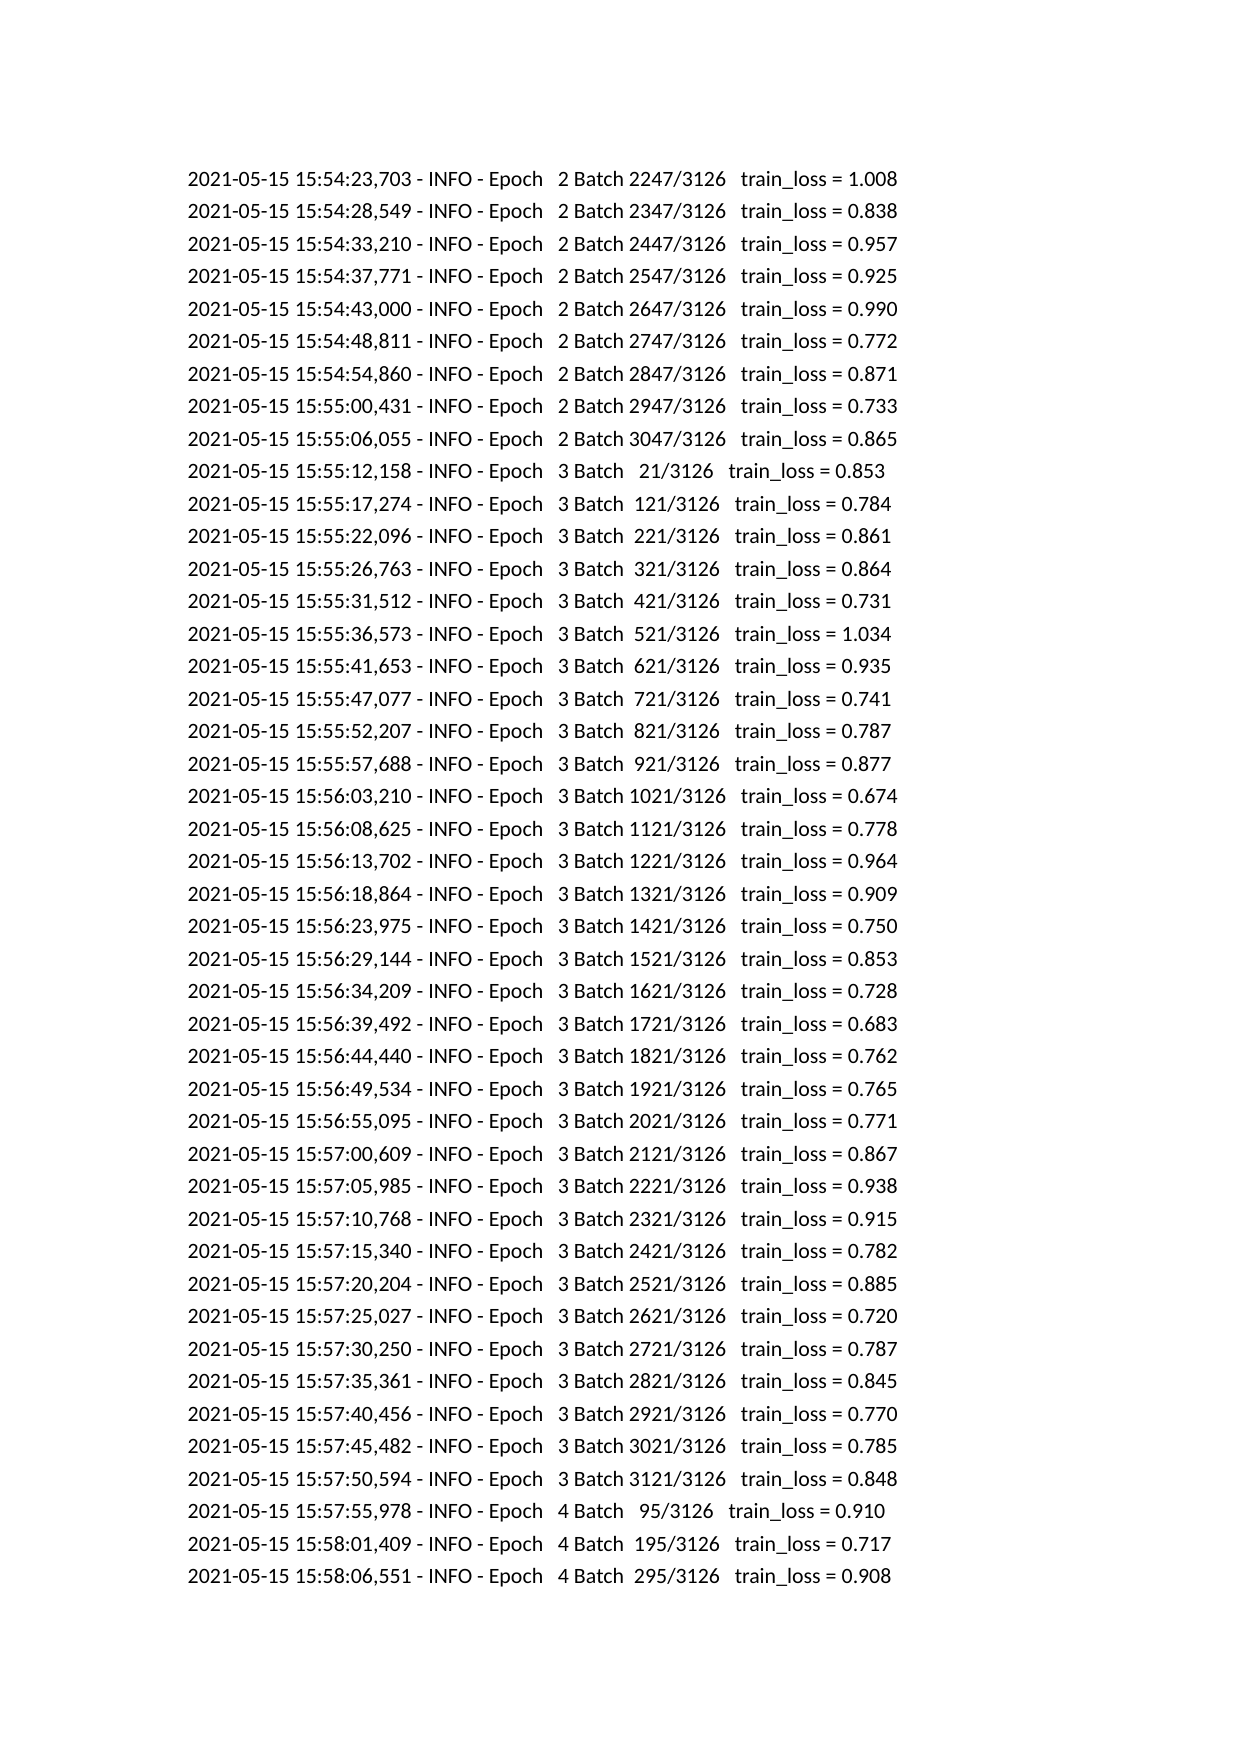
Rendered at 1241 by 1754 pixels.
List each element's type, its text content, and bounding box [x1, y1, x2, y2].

text 2021-05-15 15:57:30,250 - INFO - Epoch 3 Batch 2721/3126 train_loss = 0.787 [187, 1332, 1053, 1364]
text 2021-05-15 15:57:00,609 - INFO - Epoch 3 Batch 2121/3126 train_loss = 0.867 [187, 1137, 1053, 1169]
text 2021-05-15 15:56:03,210 - INFO - Epoch 3 Batch 1021/3126 train_loss = 0.674 [187, 779, 1053, 812]
text 2021-05-15 15:55:00,431 - INFO - Epoch 2 Batch 2947/3126 train_loss = 0.733 [187, 389, 1053, 422]
text 2021-05-15 15:55:52,207 - INFO - Epoch 3 Batch 821/3126 train_loss = 0.787 [187, 714, 1053, 747]
text 2021-05-15 15:55:57,688 - INFO - Epoch 3 Batch 921/3126 train_loss = 0.877 [187, 747, 1053, 779]
text 2021-05-15 15:56:08,625 - INFO - Epoch 3 Batch 1121/3126 train_loss = 0.778 [187, 812, 1053, 844]
text 2021-05-15 15:58:01,409 - INFO - Epoch 4 Batch 195/3126 train_loss = 0.717 [187, 1527, 1053, 1559]
text 2021-05-15 15:55:22,096 - INFO - Epoch 3 Batch 221/3126 train_loss = 0.861 [187, 519, 1053, 552]
text 2021-05-15 15:55:17,274 - INFO - Epoch 3 Batch 121/3126 train_loss = 0.784 [187, 487, 1053, 519]
text 2021-05-15 15:56:49,534 - INFO - Epoch 3 Batch 1921/3126 train_loss = 0.765 [187, 1072, 1053, 1104]
text 2021-05-15 15:56:29,144 - INFO - Epoch 3 Batch 1521/3126 train_loss = 0.853 [187, 942, 1053, 974]
text 2021-05-15 15:57:25,027 - INFO - Epoch 3 Batch 2621/3126 train_loss = 0.720 [187, 1299, 1053, 1332]
text 2021-05-15 15:58:06,551 - INFO - Epoch 4 Batch 295/3126 train_loss = 0.908 [187, 1559, 1053, 1592]
text 2021-05-15 15:57:20,204 - INFO - Epoch 3 Batch 2521/3126 train_loss = 0.885 [187, 1267, 1053, 1299]
text 2021-05-15 15:57:45,482 - INFO - Epoch 3 Batch 3021/3126 train_loss = 0.785 [187, 1429, 1053, 1462]
text 2021-05-15 15:54:54,860 - INFO - Epoch 2 Batch 2847/3126 train_loss = 0.871 [187, 357, 1053, 389]
text 2021-05-15 15:57:50,594 - INFO - Epoch 3 Batch 3121/3126 train_loss = 0.848 [187, 1462, 1053, 1494]
text 2021-05-15 15:55:12,158 - INFO - Epoch 3 Batch 21/3126 train_loss = 0.853 [187, 454, 1053, 487]
text 2021-05-15 15:54:28,549 - INFO - Epoch 2 Batch 2347/3126 train_loss = 0.838 [187, 194, 1053, 227]
text 2021-05-15 15:57:55,978 - INFO - Epoch 4 Batch 95/3126 train_loss = 0.910 [187, 1494, 1053, 1527]
text 2021-05-15 15:56:13,702 - INFO - Epoch 3 Batch 1221/3126 train_loss = 0.964 [187, 844, 1053, 877]
text 2021-05-15 15:55:47,077 - INFO - Epoch 3 Batch 721/3126 train_loss = 0.741 [187, 682, 1053, 714]
text 2021-05-15 15:56:55,095 - INFO - Epoch 3 Batch 2021/3126 train_loss = 0.771 [187, 1104, 1053, 1137]
text 2021-05-15 15:55:06,055 - INFO - Epoch 2 Batch 3047/3126 train_loss = 0.865 [187, 422, 1053, 454]
text 2021-05-15 15:54:48,811 - INFO - Epoch 2 Batch 2747/3126 train_loss = 0.772 [187, 324, 1053, 357]
text 2021-05-15 15:55:36,573 - INFO - Epoch 3 Batch 521/3126 train_loss = 1.034 [187, 617, 1053, 649]
text 2021-05-15 15:54:37,771 - INFO - Epoch 2 Batch 2547/3126 train_loss = 0.925 [187, 259, 1053, 292]
text 2021-05-15 15:54:33,210 - INFO - Epoch 2 Batch 2447/3126 train_loss = 0.957 [187, 227, 1053, 259]
text 2021-05-15 15:55:41,653 - INFO - Epoch 3 Batch 621/3126 train_loss = 0.935 [187, 649, 1053, 682]
text 2021-05-15 15:55:26,763 - INFO - Epoch 3 Batch 321/3126 train_loss = 0.864 [187, 552, 1053, 584]
text 2021-05-15 15:57:40,456 - INFO - Epoch 3 Batch 2921/3126 train_loss = 0.770 [187, 1397, 1053, 1429]
text 2021-05-15 15:55:31,512 - INFO - Epoch 3 Batch 421/3126 train_loss = 0.731 [187, 584, 1053, 617]
text 2021-05-15 15:56:39,492 - INFO - Epoch 3 Batch 1721/3126 train_loss = 0.683 [187, 1007, 1053, 1039]
text 2021-05-15 15:57:35,361 - INFO - Epoch 3 Batch 2821/3126 train_loss = 0.845 [187, 1364, 1053, 1397]
text 2021-05-15 15:57:10,768 - INFO - Epoch 3 Batch 2321/3126 train_loss = 0.915 [187, 1202, 1053, 1234]
text 2021-05-15 15:57:15,340 - INFO - Epoch 3 Batch 2421/3126 train_loss = 0.782 [187, 1234, 1053, 1267]
text 2021-05-15 15:56:34,209 - INFO - Epoch 3 Batch 1621/3126 train_loss = 0.728 [187, 974, 1053, 1007]
text 2021-05-15 15:57:05,985 - INFO - Epoch 3 Batch 2221/3126 train_loss = 0.938 [187, 1169, 1053, 1202]
text 2021-05-15 15:56:23,975 - INFO - Epoch 3 Batch 1421/3126 train_loss = 0.750 [187, 909, 1053, 942]
text 2021-05-15 15:56:44,440 - INFO - Epoch 3 Batch 1821/3126 train_loss = 0.762 [187, 1039, 1053, 1072]
text 2021-05-15 15:54:43,000 - INFO - Epoch 2 Batch 2647/3126 train_loss = 0.990 [187, 292, 1053, 324]
text 2021-05-15 15:54:23,703 - INFO - Epoch 2 Batch 2247/3126 train_loss = 1.008 [187, 162, 1053, 194]
text 2021-05-15 15:56:18,864 - INFO - Epoch 3 Batch 1321/3126 train_loss = 0.909 [187, 877, 1053, 909]
